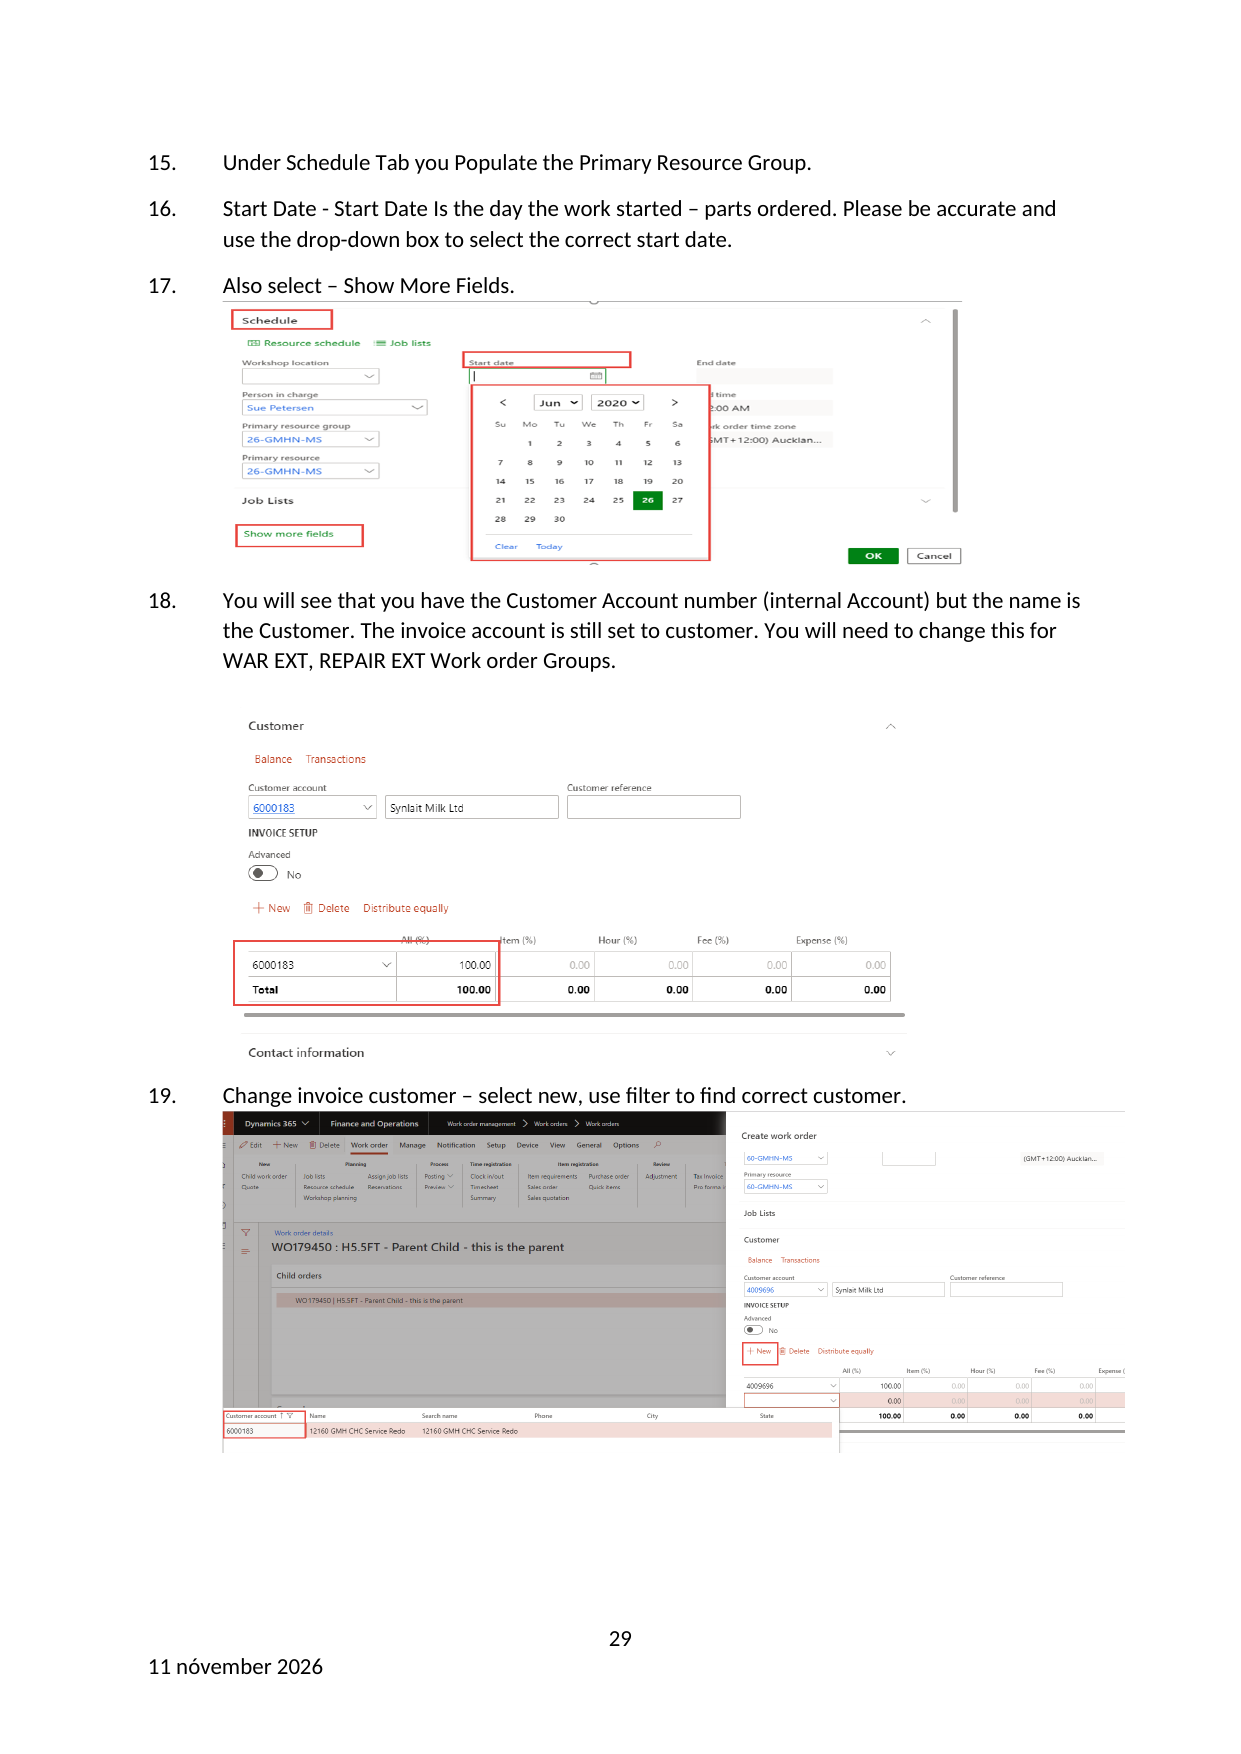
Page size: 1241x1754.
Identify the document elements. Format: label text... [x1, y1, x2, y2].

list Start Date - Start Date Is the day the work started – parts ordered. Please be accurate and use the drop-down box to select the correct start date. [148, 194, 1093, 253]
picture [222, 707, 907, 1063]
picture [222, 301, 963, 568]
list Under Schedule Tab you Populate the Primary Resource Group. [148, 148, 1093, 176]
picture [222, 1111, 1125, 1453]
